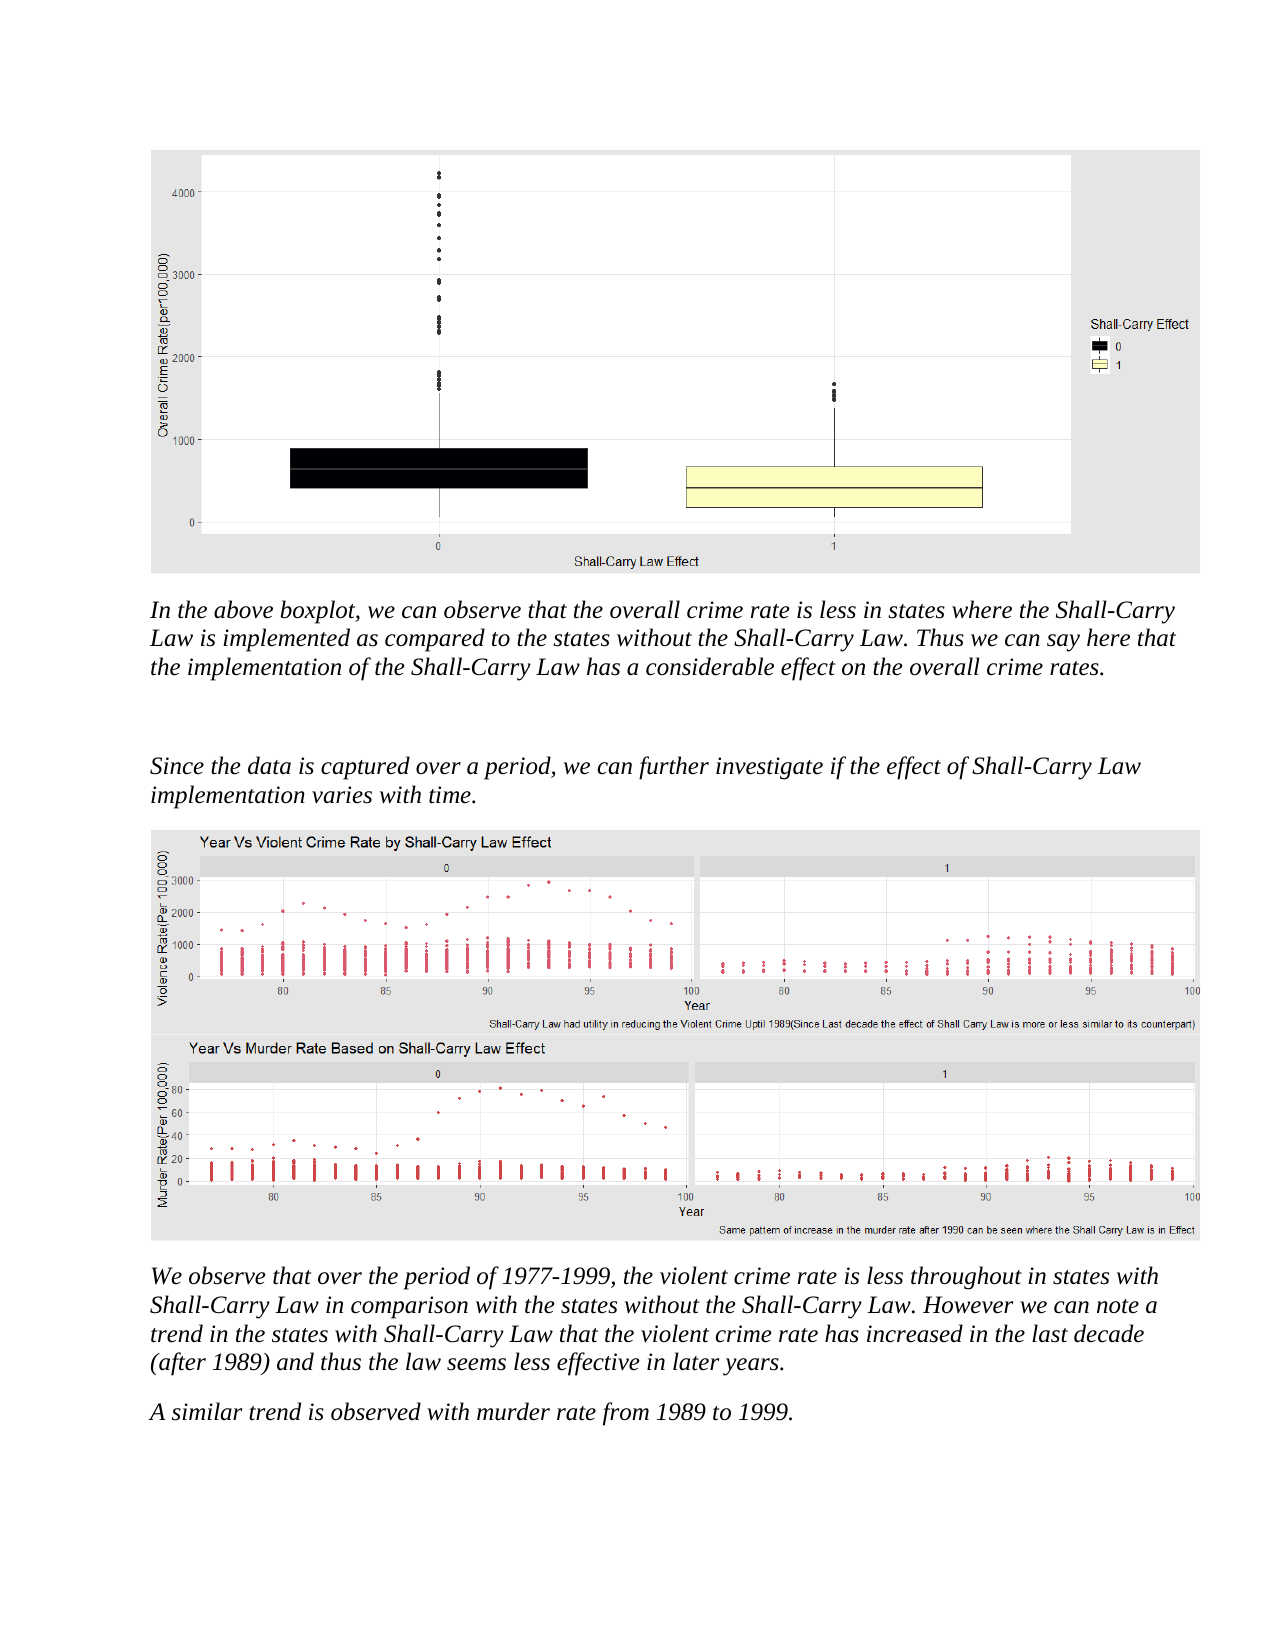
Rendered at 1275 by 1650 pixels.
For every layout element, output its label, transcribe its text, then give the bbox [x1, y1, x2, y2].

text Since the data is captured over a period, we can further investigate if the effect of Shall-Carry Law implementation varies with time. [150, 751, 1200, 809]
text We observe that over the period of 1977-1999, the violent crime rate is less throughout in states with Shall-Carry Law in comparison with the states without the Shall-Carry Law. However we can note a trend in the states with Shall-Carry Law that the violent crime rate has increased in the last decade (after 1989) and thus the law seems less effective in later years. [150, 1261, 1200, 1376]
picture [150, 829, 1200, 1241]
text A similar trend is observed with murder rate from 1989 to 1999. [150, 1397, 1200, 1426]
picture [150, 150, 1200, 574]
text In the above boxplot, we can observe that the overall crime rate is less in states where the Shall-Carry Law is implemented as compared to the states without the Shall-Carry Law. Thus we can say here that the implementation of the Shall-Carry Law has a considerable effect on the overall crime rates. [150, 595, 1200, 681]
